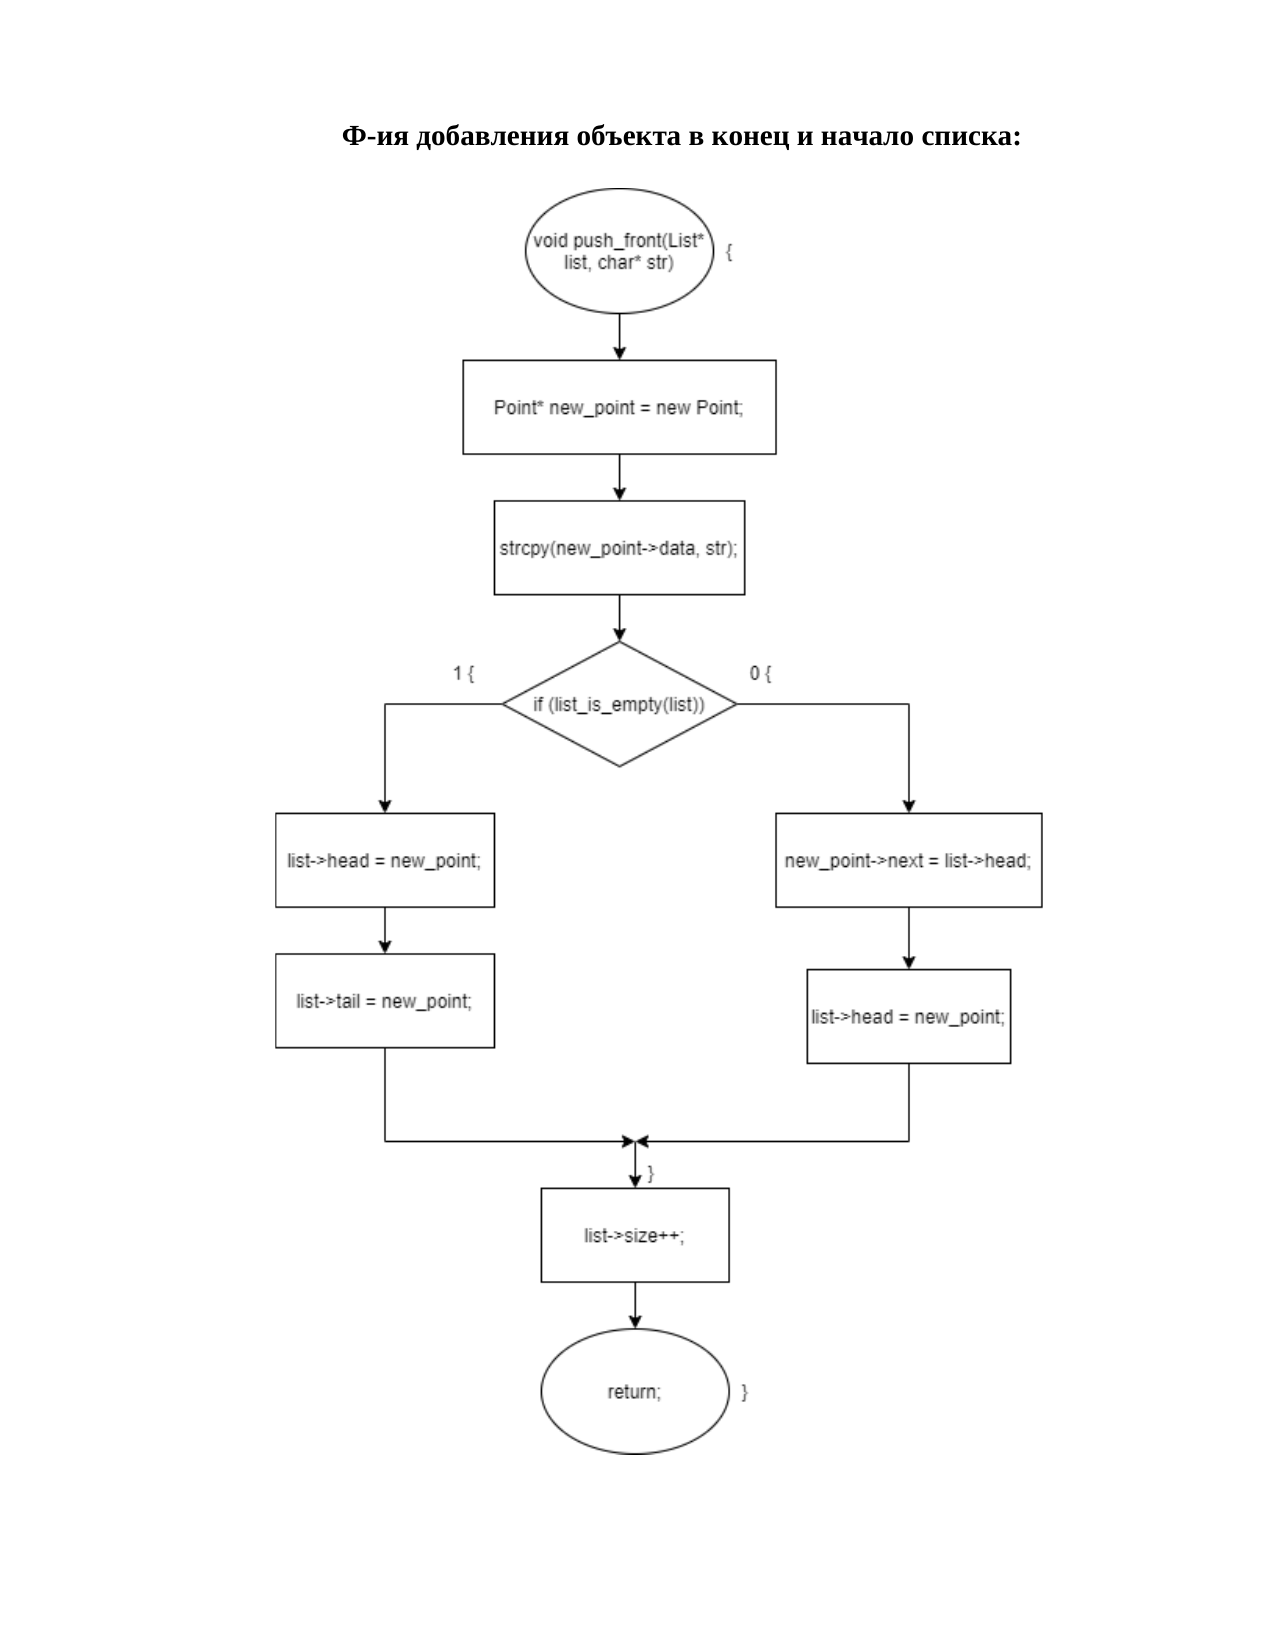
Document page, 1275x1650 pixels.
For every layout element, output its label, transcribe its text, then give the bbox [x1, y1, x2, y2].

text Ф-ия добавления объекта в конец и начало списка: [177, 118, 1186, 152]
picture [275, 188, 1043, 1455]
